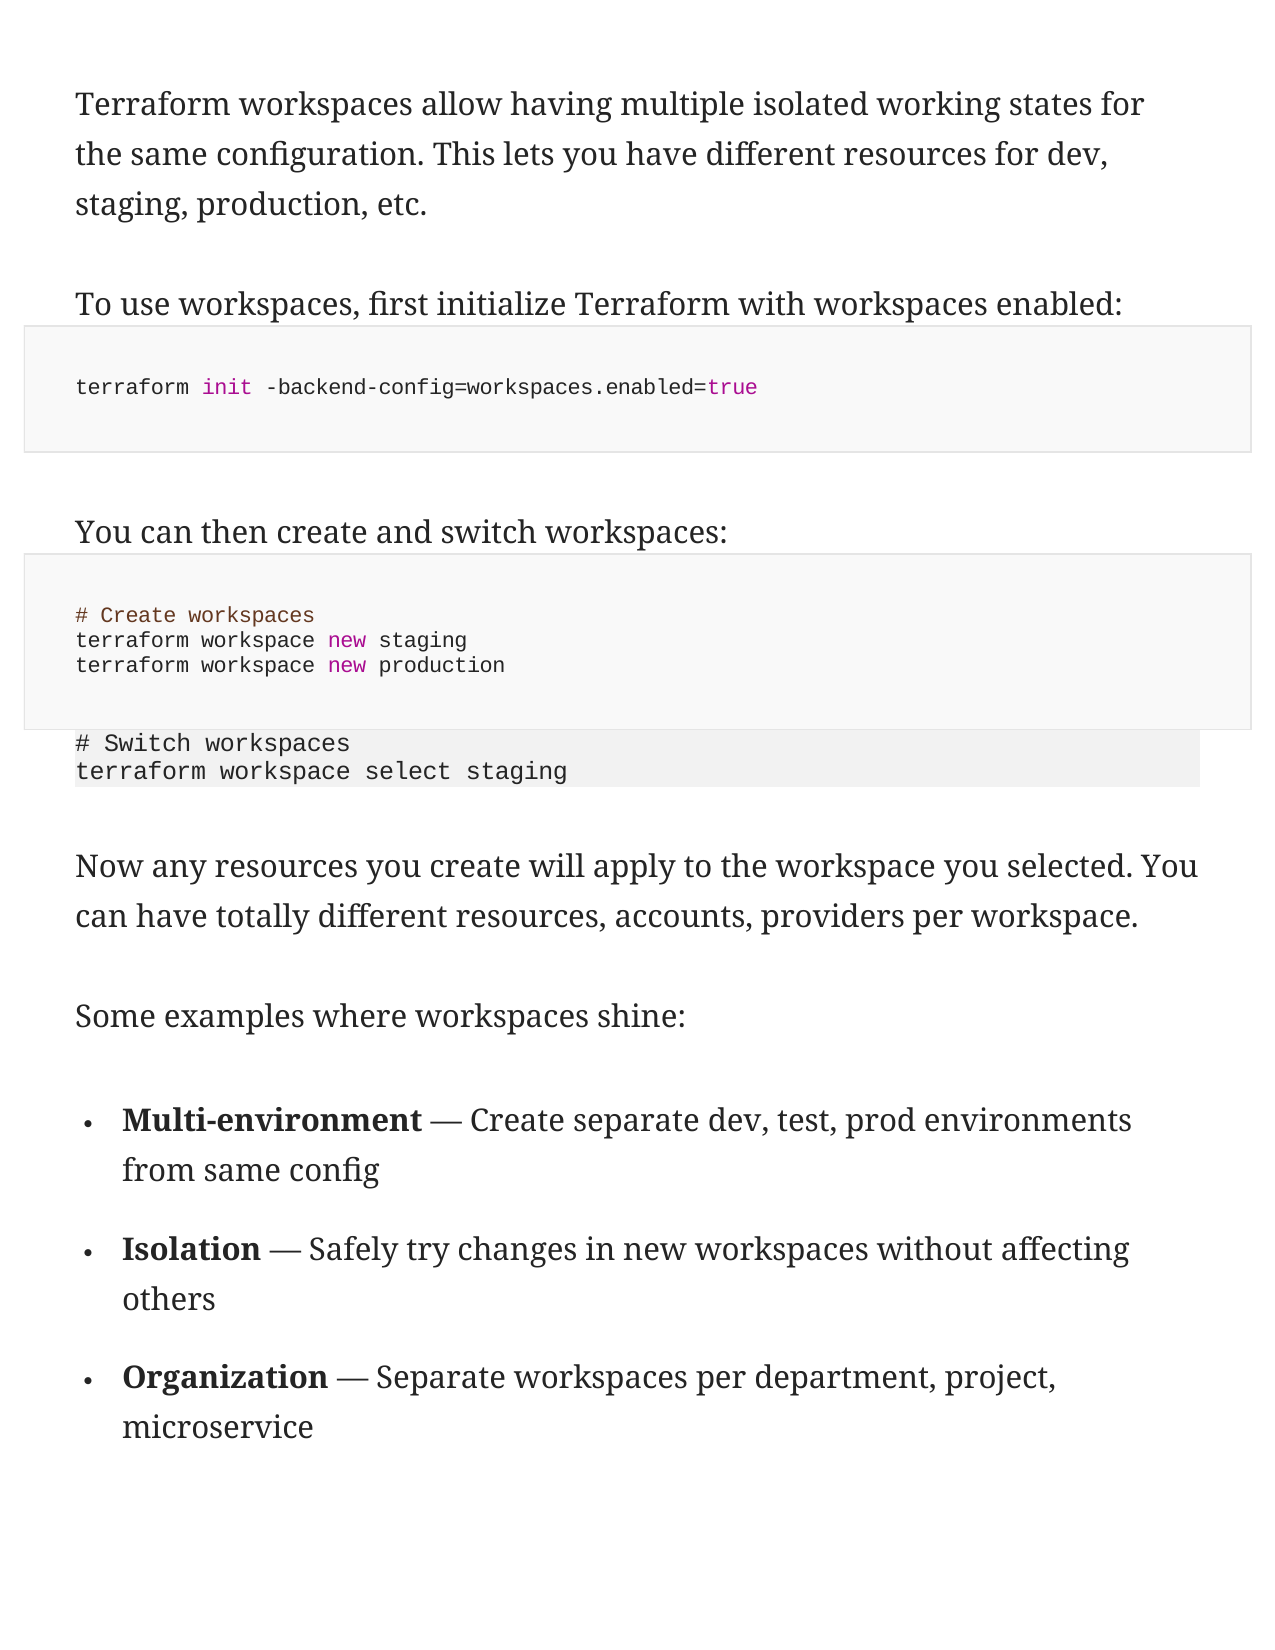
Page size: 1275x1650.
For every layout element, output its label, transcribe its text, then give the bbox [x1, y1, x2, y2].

list Multi-environment — Create separate dev, test, prod environments from same config [84, 1091, 1200, 1191]
text To use workspaces, first initialize Terraform with workspaces enabled: [75, 275, 1200, 325]
text terraform init -backend-config=workspaces.enabled=true [25, 327, 1250, 451]
text Now any resources you create will apply to the workspace you selected. You can have totally different resources, accounts, providers per workspace. [75, 837, 1200, 937]
list Isolation — Safely try changes in new workspaces without affecting others [84, 1219, 1200, 1319]
text # Switch workspaces terraform workspace select staging [75, 730, 1200, 787]
text # Create workspaces terraform workspace new staging terraform workspace new production [25, 555, 1250, 729]
text Terraform workspaces allow having multiple isolated working states for the same configuration. This lets you have different resources for dev, staging, production, etc. [75, 75, 1200, 225]
text You can then create and switch workspaces: [75, 503, 1200, 553]
text Some examples where workspaces shine: [75, 987, 1200, 1037]
list Organization — Separate workspaces per department, project, microservice [84, 1348, 1200, 1448]
